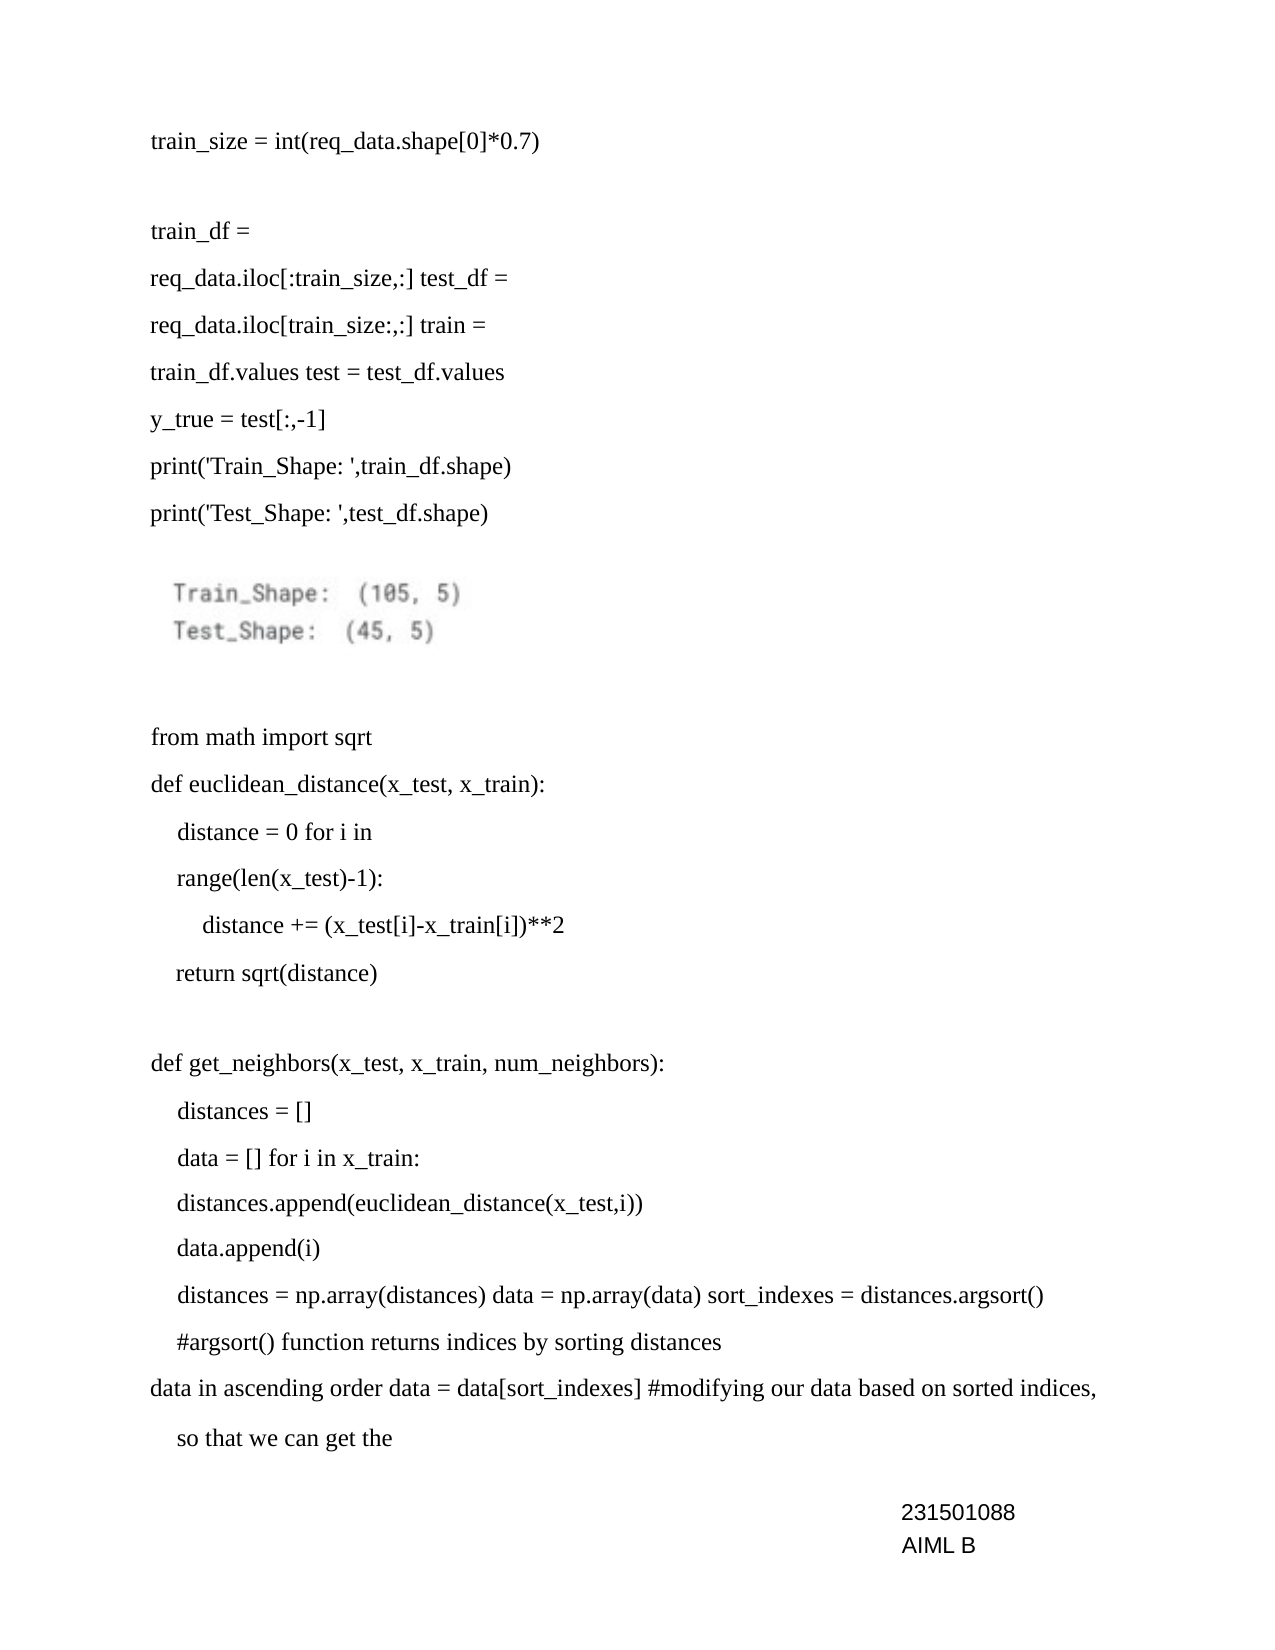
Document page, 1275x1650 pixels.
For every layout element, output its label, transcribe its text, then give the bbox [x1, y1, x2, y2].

text data = [] for i in x_train: distances.append(euclidean_distance(x_test,i)) data.append(i) [177, 1143, 668, 1262]
text distances = np.array(distances) data = np.array(data) sort_indexes = distances.argsort() #argsort() function returns indices by sorting distances [177, 1280, 1085, 1355]
text return sqrt(distance) [175, 958, 1085, 987]
text from math import sqrt [150, 722, 1085, 750]
text def euclidean_distance(x_test, x_train): [150, 769, 1085, 798]
picture [156, 561, 516, 663]
text distance = 0 for i in range(len(x_test)-1): [177, 817, 458, 892]
text train_df = req_data.iloc[:train_size,:] test_df = req_data.iloc[train_size:,:] train = train_df.values test = test_df.values y_true = test[:,-1] print('Train_Shape: ',train_df.shape) print('Test_Shape: ',test_df.shape) [150, 216, 519, 527]
text distances = [] [177, 1096, 1085, 1124]
text distance += (x_test[i]-x_train[i])**2 [202, 910, 1085, 939]
text data in ascending order data = data[sort_indexes] #modifying our data based on sorted indices, so that we can get the [150, 1373, 1108, 1452]
text train_size = int(req_data.shape[0]*0.7) [150, 126, 1085, 154]
text def get_neighbors(x_test, x_train, num_neighbors): [150, 1048, 1085, 1077]
